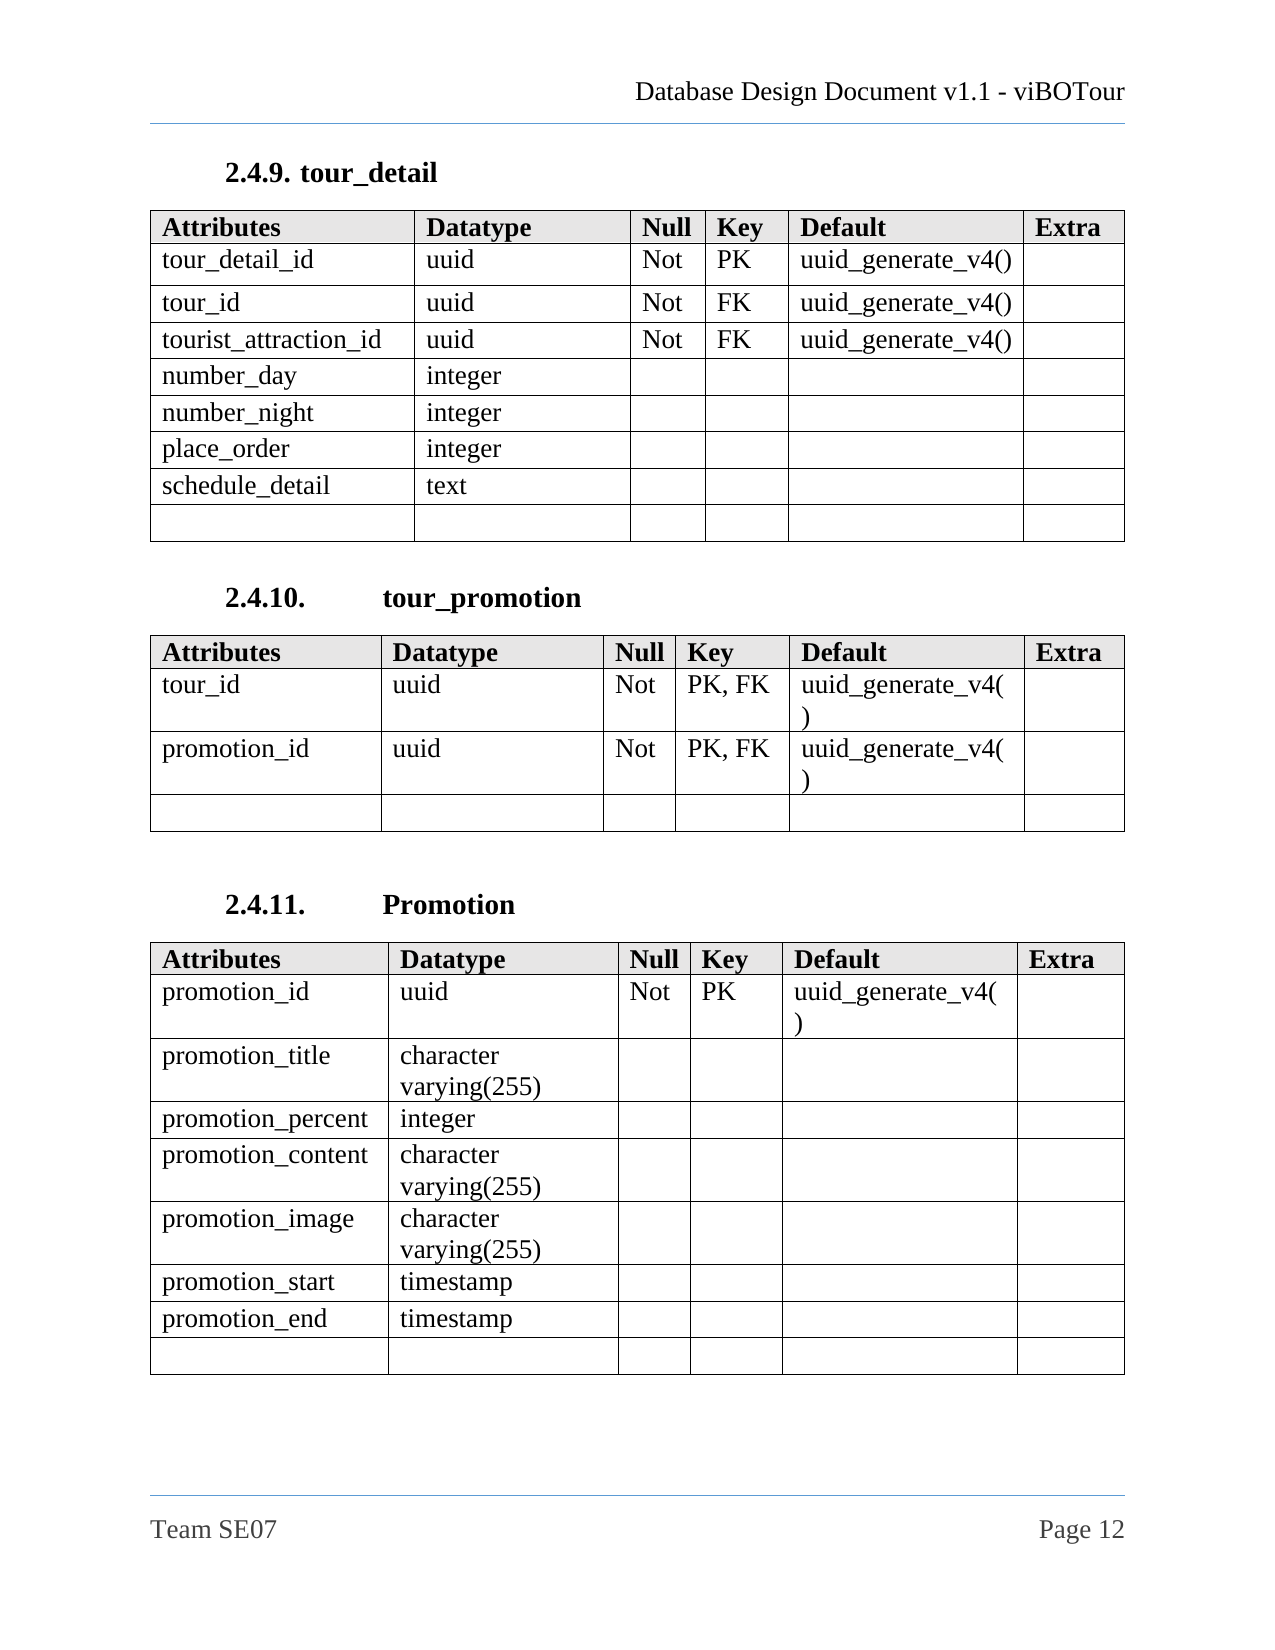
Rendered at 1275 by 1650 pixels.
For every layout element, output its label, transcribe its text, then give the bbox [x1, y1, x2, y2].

table_header Datatype [382, 636, 603, 668]
table_header Datatype [415, 211, 630, 242]
table_cell [691, 1039, 782, 1101]
table_cell [691, 1139, 782, 1201]
table_cell tour_id [151, 286, 414, 322]
table_cell [619, 1265, 690, 1301]
table_cell [1024, 244, 1124, 285]
table_cell [789, 396, 1023, 431]
table_cell uuid [389, 975, 618, 1038]
table_cell uuid_generate_v4() [790, 669, 1024, 731]
table_cell PK, FK [676, 669, 789, 731]
table_cell [619, 1102, 690, 1137]
table_cell uuid_generate_v4() [789, 323, 1023, 358]
table_cell [789, 469, 1023, 504]
table_cell tour_detail_id [151, 244, 414, 285]
table_cell [1024, 396, 1124, 431]
table_cell number_night [151, 396, 414, 431]
table_cell uuid [415, 323, 630, 358]
table_cell [1018, 1202, 1124, 1264]
table_cell character varying(255) [389, 1039, 618, 1101]
table_cell text [415, 469, 630, 504]
table_cell character varying(255) [389, 1202, 618, 1264]
table_cell promotion_end [151, 1302, 388, 1337]
table_cell [783, 1139, 1017, 1201]
table_cell uuid [382, 669, 603, 731]
table_cell promotion_percent [151, 1102, 388, 1137]
table_cell [789, 505, 1023, 541]
table_cell character varying(255) [389, 1139, 618, 1201]
table_header Attributes [151, 211, 414, 242]
table_cell [619, 1039, 690, 1101]
table_cell [691, 1338, 782, 1373]
table_cell [382, 795, 603, 831]
table_cell uuid_generate_v4() [789, 244, 1023, 285]
table_cell [783, 1039, 1017, 1101]
table_cell [619, 1139, 690, 1201]
table_cell Not [619, 975, 690, 1038]
table_header Key [691, 943, 782, 974]
table_cell schedule_detail [151, 469, 414, 504]
table_cell [691, 1102, 782, 1137]
table_cell [1025, 795, 1124, 831]
table_cell uuid [415, 286, 630, 322]
table_cell [1025, 732, 1124, 794]
table_header Null [604, 636, 675, 668]
table_cell [415, 505, 630, 541]
table_cell uuid [415, 244, 630, 285]
table_cell tourist_attraction_id [151, 323, 414, 358]
table_cell [1018, 1102, 1124, 1137]
table_cell [1018, 975, 1124, 1038]
table_cell [691, 1302, 782, 1337]
table_cell [691, 1265, 782, 1301]
table_cell uuid_generate_v4() [789, 286, 1023, 322]
table_cell [1024, 359, 1124, 395]
table_header Null [619, 943, 690, 974]
table_cell [1025, 669, 1124, 731]
table_cell [1018, 1338, 1124, 1373]
table_cell [1024, 432, 1124, 468]
table_cell integer [415, 359, 630, 395]
table_cell [790, 795, 1024, 831]
table_cell [691, 1202, 782, 1264]
table_header Attributes [151, 636, 381, 668]
table_cell timestamp [389, 1302, 618, 1337]
table_cell [706, 359, 788, 395]
table_cell integer [389, 1102, 618, 1137]
table_cell timestamp [389, 1265, 618, 1301]
table_cell integer [415, 432, 630, 468]
table_cell [631, 359, 705, 395]
table_cell [619, 1302, 690, 1337]
table_cell [619, 1202, 690, 1264]
table_cell [783, 1302, 1017, 1337]
table_cell [604, 795, 675, 831]
table_header Extra [1018, 943, 1124, 974]
table_cell uuid_generate_v4() [783, 975, 1017, 1038]
table_cell promotion_id [151, 732, 381, 794]
table_cell [706, 505, 788, 541]
table_cell [1024, 469, 1124, 504]
table_cell [631, 432, 705, 468]
table_header Attributes [151, 943, 388, 974]
table_cell [1018, 1139, 1124, 1201]
table_cell [789, 359, 1023, 395]
table_cell [389, 1338, 618, 1373]
table_cell [783, 1202, 1017, 1264]
table_cell [706, 432, 788, 468]
table_cell PK [691, 975, 782, 1038]
table_cell promotion_image [151, 1202, 388, 1264]
table_cell [783, 1265, 1017, 1301]
table_cell integer [415, 396, 630, 431]
table_cell Not [604, 669, 675, 731]
table_cell Not [631, 244, 705, 285]
table_cell [151, 1338, 388, 1373]
table_cell [783, 1102, 1017, 1137]
table_cell [706, 396, 788, 431]
table_cell uuid_generate_v4() [790, 732, 1024, 794]
table_cell promotion_id [151, 975, 388, 1038]
table_cell [1018, 1039, 1124, 1101]
table_cell [706, 469, 788, 504]
table_cell [151, 795, 381, 831]
table_cell [631, 505, 705, 541]
table_cell tour_id [151, 669, 381, 731]
table_cell promotion_title [151, 1039, 388, 1101]
table_header Key [676, 636, 789, 668]
table_cell [1024, 286, 1124, 322]
table_cell number_day [151, 359, 414, 395]
list tour_promotion [225, 580, 1125, 614]
table_cell [631, 396, 705, 431]
table_cell [1024, 323, 1124, 358]
table_cell [1018, 1302, 1124, 1337]
table_cell [151, 505, 414, 541]
table_cell PK [706, 244, 788, 285]
table_cell Not [631, 286, 705, 322]
table_header Default [789, 211, 1023, 242]
table_cell [631, 469, 705, 504]
table_cell [1024, 505, 1124, 541]
table_header Datatype [389, 943, 618, 974]
table_header Extra [1025, 636, 1124, 668]
table_cell promotion_start [151, 1265, 388, 1301]
list tour_detail [225, 155, 1125, 188]
table_cell FK [706, 286, 788, 322]
table_cell FK [706, 323, 788, 358]
table_cell PK, FK [676, 732, 789, 794]
table_cell [619, 1338, 690, 1373]
table_cell [1018, 1265, 1124, 1301]
table_cell [789, 432, 1023, 468]
table_cell [676, 795, 789, 831]
table_cell Not [631, 323, 705, 358]
list Promotion [225, 887, 1125, 921]
table_header Null [631, 211, 705, 242]
table_header Extra [1024, 211, 1124, 242]
table_header Default [783, 943, 1017, 974]
table_cell [783, 1338, 1017, 1373]
table_header Default [790, 636, 1024, 668]
table_cell place_order [151, 432, 414, 468]
table_cell Not [604, 732, 675, 794]
table_cell uuid [382, 732, 603, 794]
table_header Key [706, 211, 788, 242]
table_cell promotion_content [151, 1139, 388, 1201]
